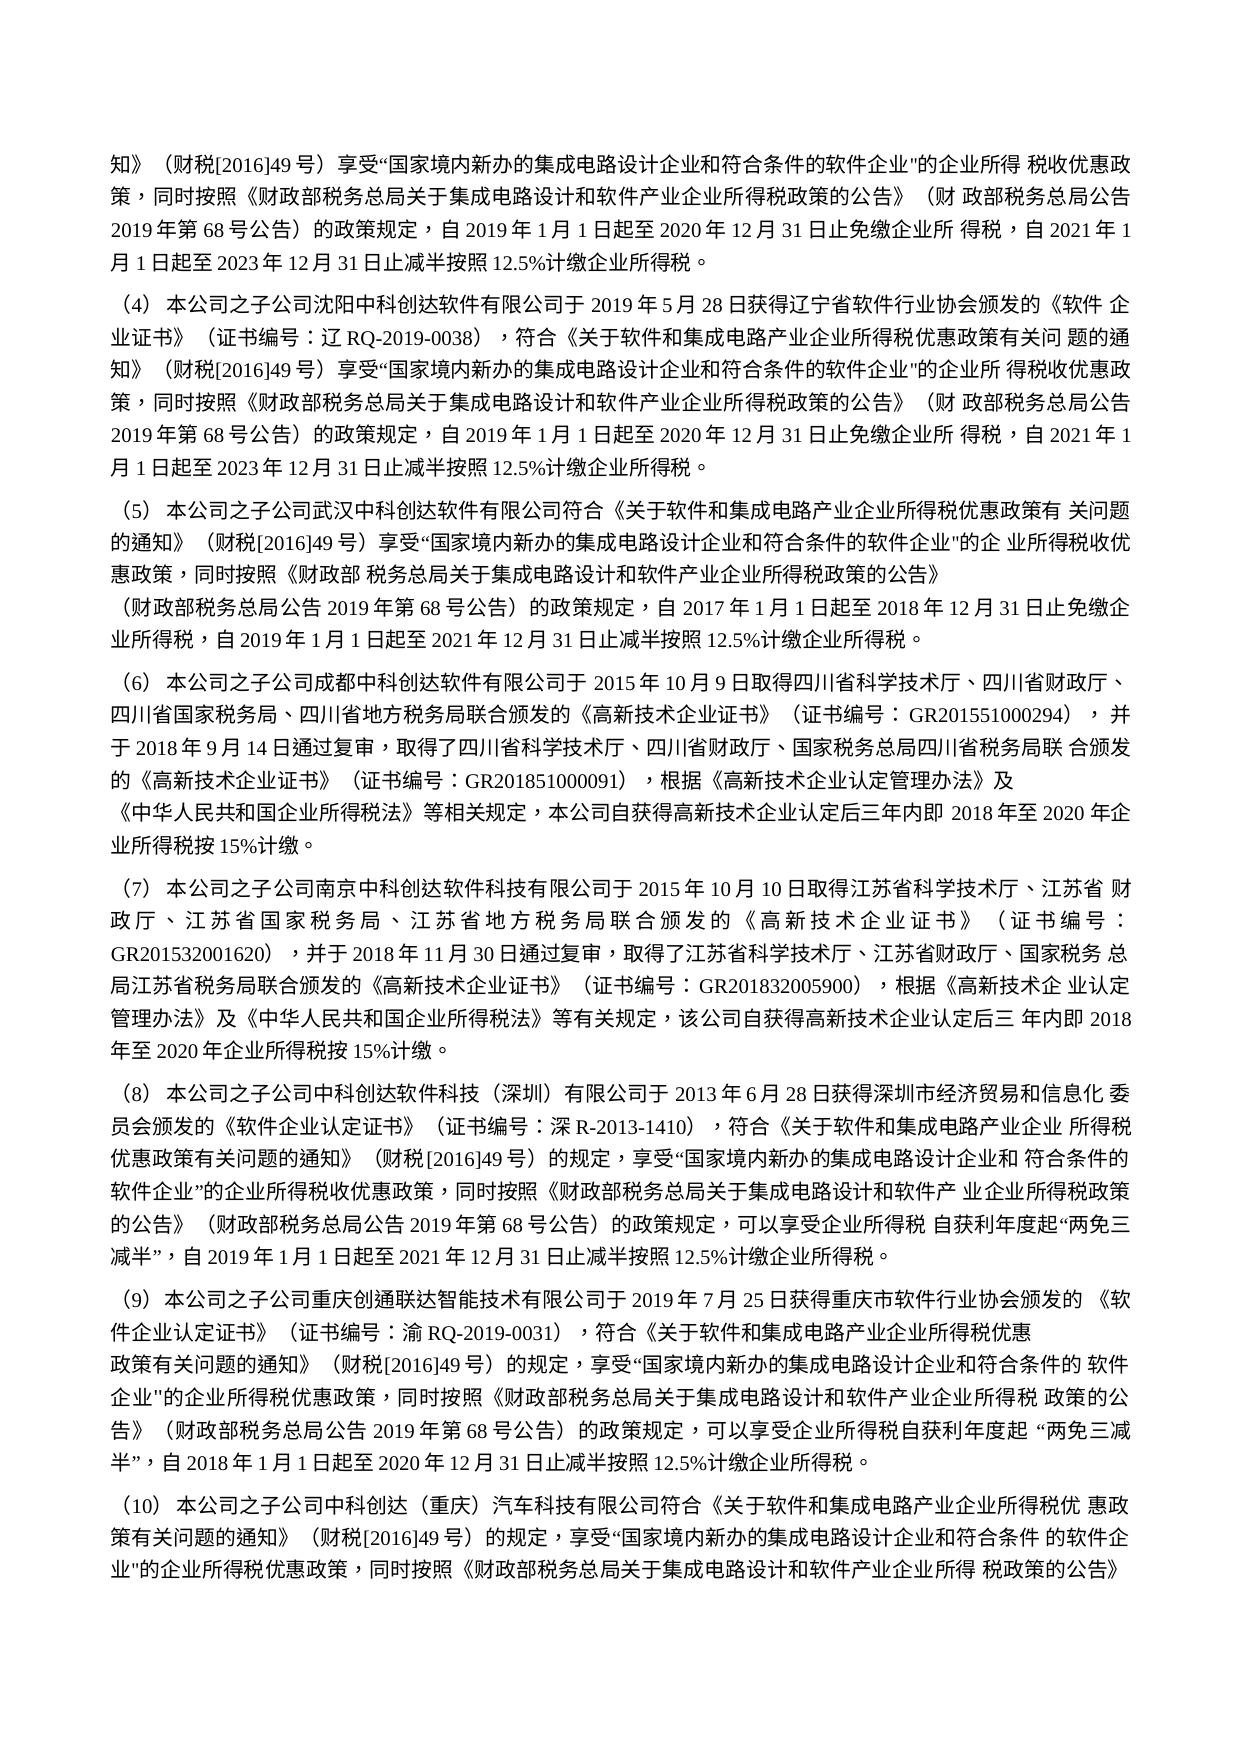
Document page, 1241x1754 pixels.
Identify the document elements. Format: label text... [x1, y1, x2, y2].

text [111, 146, 1132, 276]
text （9） 本公司之子公司重庆创通联达智能技术有限公司于2019年7月25日获得重庆市软件行业协会颁发的 《软件企业认定证书》（证书编号：渝RQ-2019-0031），符合《关于软件和集成电路产业企业所得税优惠 [111, 1282, 1132, 1347]
text 《中华人民共和国企业所得税法》等相关规定，本公司自获得高新技术企业认定后三年内即2018年至2020 年企业所得税按15%计缴。 [111, 794, 1132, 860]
text （6） 本公司之子公司成都中科创达软件有限公司于2015年10月9日取得四川省科学技术厅、四川省财政厅、 四川省国家税务局、四川省地方税务局联合颁发的《高新技术企业证书》（证书编号：GR201551000294）， 并于2018年9月14日通过复审，取得了四川省科学技术厅、四川省财政厅、国家税务总局四川省税务局联 合颁发的《高新技术企业证书》（证书编号：GR201851000091），根据《高新技术企业认定管理办法》及 [111, 664, 1132, 794]
text （4） 本公司之子公司沈阳中科创达软件有限公司于2019年5月28日获得辽宁省软件行业协会颁发的《软件 企业证书》（证书编号：辽RQ-2019-0038），符合《关于软件和集成电路产业企业所得税优惠政策有关问 题的通知》（财税[2016]49号）享受“国家境内新办的集成电路设计企业和符合条件的软件企业''的企业所 得税收优惠政策，同时按照《财政部税务总局关于集成电路设计和软件产业企业所得税政策的公告》（财 政部税务总局公告2019年第68号公告）的政策规定，自2019年1月1日起至2020年12月31日止免缴企业所 得税，自2021年1月1日起至2023年12月31日止减半按照12.5%计缴企业所得税。 [111, 287, 1132, 482]
text （财政部税务总局公告2019年第68号公告）的政策规定，自2017年1月1日起至2018年12月31日止免缴企 业所得税，自2019年1月1日起至2021年12月31日止减半按照12.5%计缴企业所得税。 [111, 589, 1132, 654]
text （8） 本公司之子公司中科创达软件科技（深圳）有限公司于2013年6月28日获得深圳市经济贸易和信息化 委员会颁发的《软件企业认定证书》（证书编号：深R-2013-1410），符合《关于软件和集成电路产业企业 所得税优惠政策有关问题的通知》（财税[2016]49号）的规定，享受“国家境内新办的集成电路设计企业和 符合条件的软件企业”的企业所得税收优惠政策，同时按照《财政部税务总局关于集成电路设计和软件产 业企业所得税政策的公告》（财政部税务总局公告2019年第68号公告）的政策规定，可以享受企业所得税 自获利年度起“两免三减半”，自2019年1月1日起至2021年12月31日止减半按照12.5%计缴企业所得税。 [111, 1076, 1132, 1271]
text （5） 本公司之子公司武汉中科创达软件有限公司符合《关于软件和集成电路产业企业所得税优惠政策有 关问题的通知》（财税[2016]49号）享受“国家境内新办的集成电路设计企业和符合条件的软件企业''的企 业所得税收优惠政策，同时按照《财政部 税务总局关于集成电路设计和软件产业企业所得税政策的公告》 [111, 492, 1132, 589]
text 政策有关问题的通知》（财税[2016]49号）的规定，享受“国家境内新办的集成电路设计企业和符合条件的 软件企业''的企业所得税优惠政策，同时按照《财政部税务总局关于集成电路设计和软件产业企业所得税 政策的公告》（财政部税务总局公告2019年第68号公告）的政策规定，可以享受企业所得税自获利年度起 “两免三减半”，自2018年1月1日起至2020年12月31日止减半按照12.5%计缴企业所得税。 [111, 1347, 1132, 1477]
text （7） 本公司之子公司南京中科创达软件科技有限公司于2015年10月10日取得江苏省科学技术厅、江苏省 财政厅、江苏省国家税务局、江苏省地方税务局联合颁发的《高新技术企业证书》（证书编号： GR201532001620），并于2018年11月30日通过复审，取得了江苏省科学技术厅、江苏省财政厅、国家税务 总局江苏省税务局联合颁发的《高新技术企业证书》（证书编号：GR201832005900），根据《高新技术企 业认定管理办法》及《中华人民共和国企业所得税法》等有关规定，该公司自获得高新技术企业认定后三 年内即2018年至2020年企业所得税按15%计缴。 [111, 870, 1132, 1065]
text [111, 1488, 1132, 1584]
